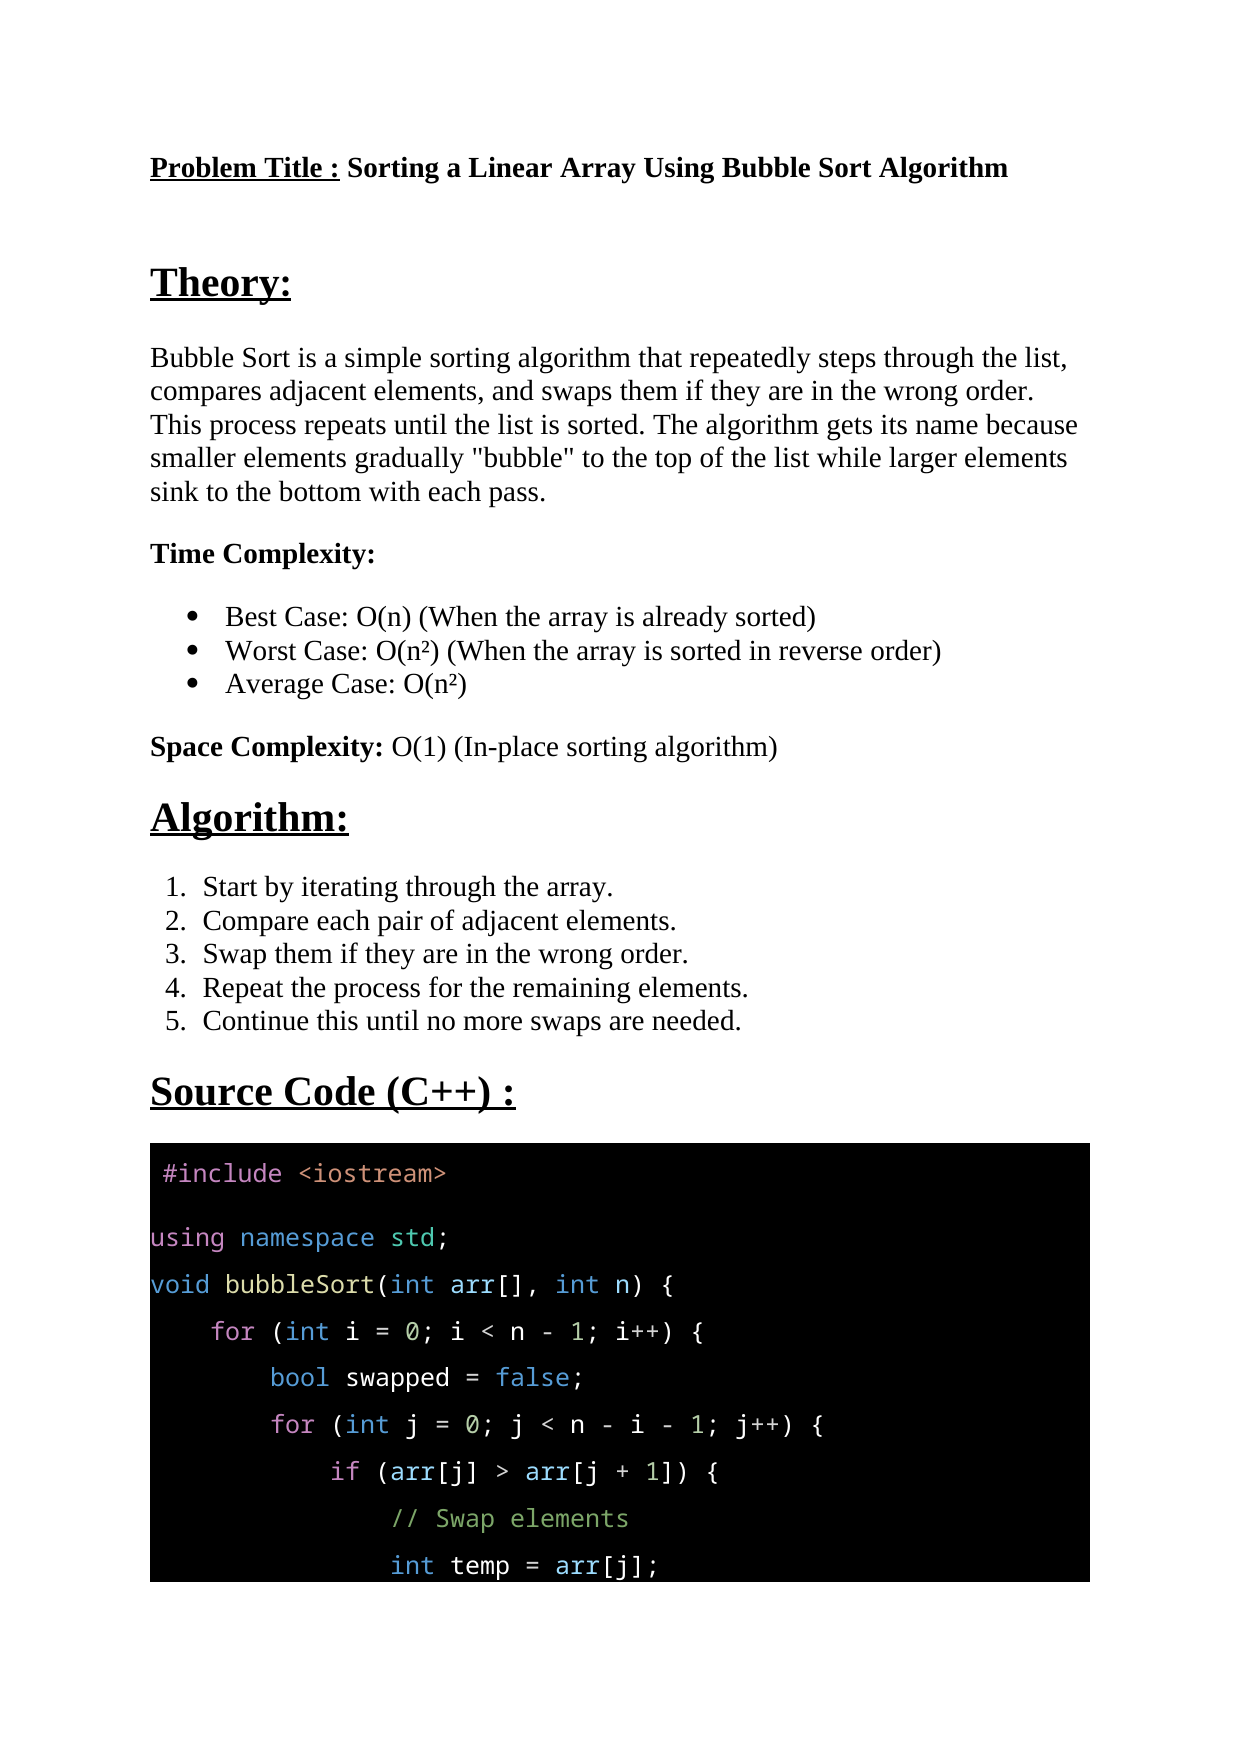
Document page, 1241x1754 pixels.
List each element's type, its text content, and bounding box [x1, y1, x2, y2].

list Average Case: O(n²) [187, 667, 1090, 700]
text Algorithm: [150, 792, 1090, 840]
text // Swap elements [150, 1488, 1090, 1535]
text Problem Title : Sorting a Linear Array Using Bubble Sort Algorithm [150, 150, 1090, 183]
text Bubble Sort is a simple sorting algorithm that repeatedly steps through the list, compares adjacent elements, and swaps them if they are in the wrong order. This process repeats until the list is sorted. The algorithm gets its name because smaller elements gradually "bubble" to the top of the list while larger elements sink to the bottom with each pass. [150, 340, 1090, 507]
list Best Case: O(n) (When the array is already sorted) [187, 599, 1090, 633]
list Swap them if they are in the wrong order. [165, 936, 1090, 970]
text #include <iostream> [150, 1143, 1090, 1190]
list Start by iterating through the array. [165, 869, 1090, 903]
text Theory: [150, 256, 1090, 306]
list Worst Case: O(n²) (When the array is sorted in reverse order) [187, 633, 1090, 667]
list Repeat the process for the remaining elements. [165, 970, 1090, 1003]
list Continue this until no more swaps are needed. [165, 1003, 1090, 1037]
text void bubbleSort(int arr[], int n) { [150, 1253, 1090, 1300]
text using namespace std; [150, 1207, 1090, 1253]
text if (arr[j] > arr[j + 1]) { [150, 1441, 1090, 1488]
text int temp = arr[j]; [150, 1535, 1090, 1582]
text for (int i = 0; i < n - 1; i++) { [150, 1300, 1090, 1347]
text bool swapped = false; [150, 1347, 1090, 1394]
text Space Complexity: O(1) (In-place sorting algorithm) [150, 729, 1090, 763]
text for (int j = 0; j < n - i - 1; j++) { [150, 1394, 1090, 1441]
list Compare each pair of adjacent elements. [165, 903, 1090, 936]
text Time Complexity: [150, 537, 1090, 570]
text Source Code (C++) : [150, 1066, 1090, 1114]
